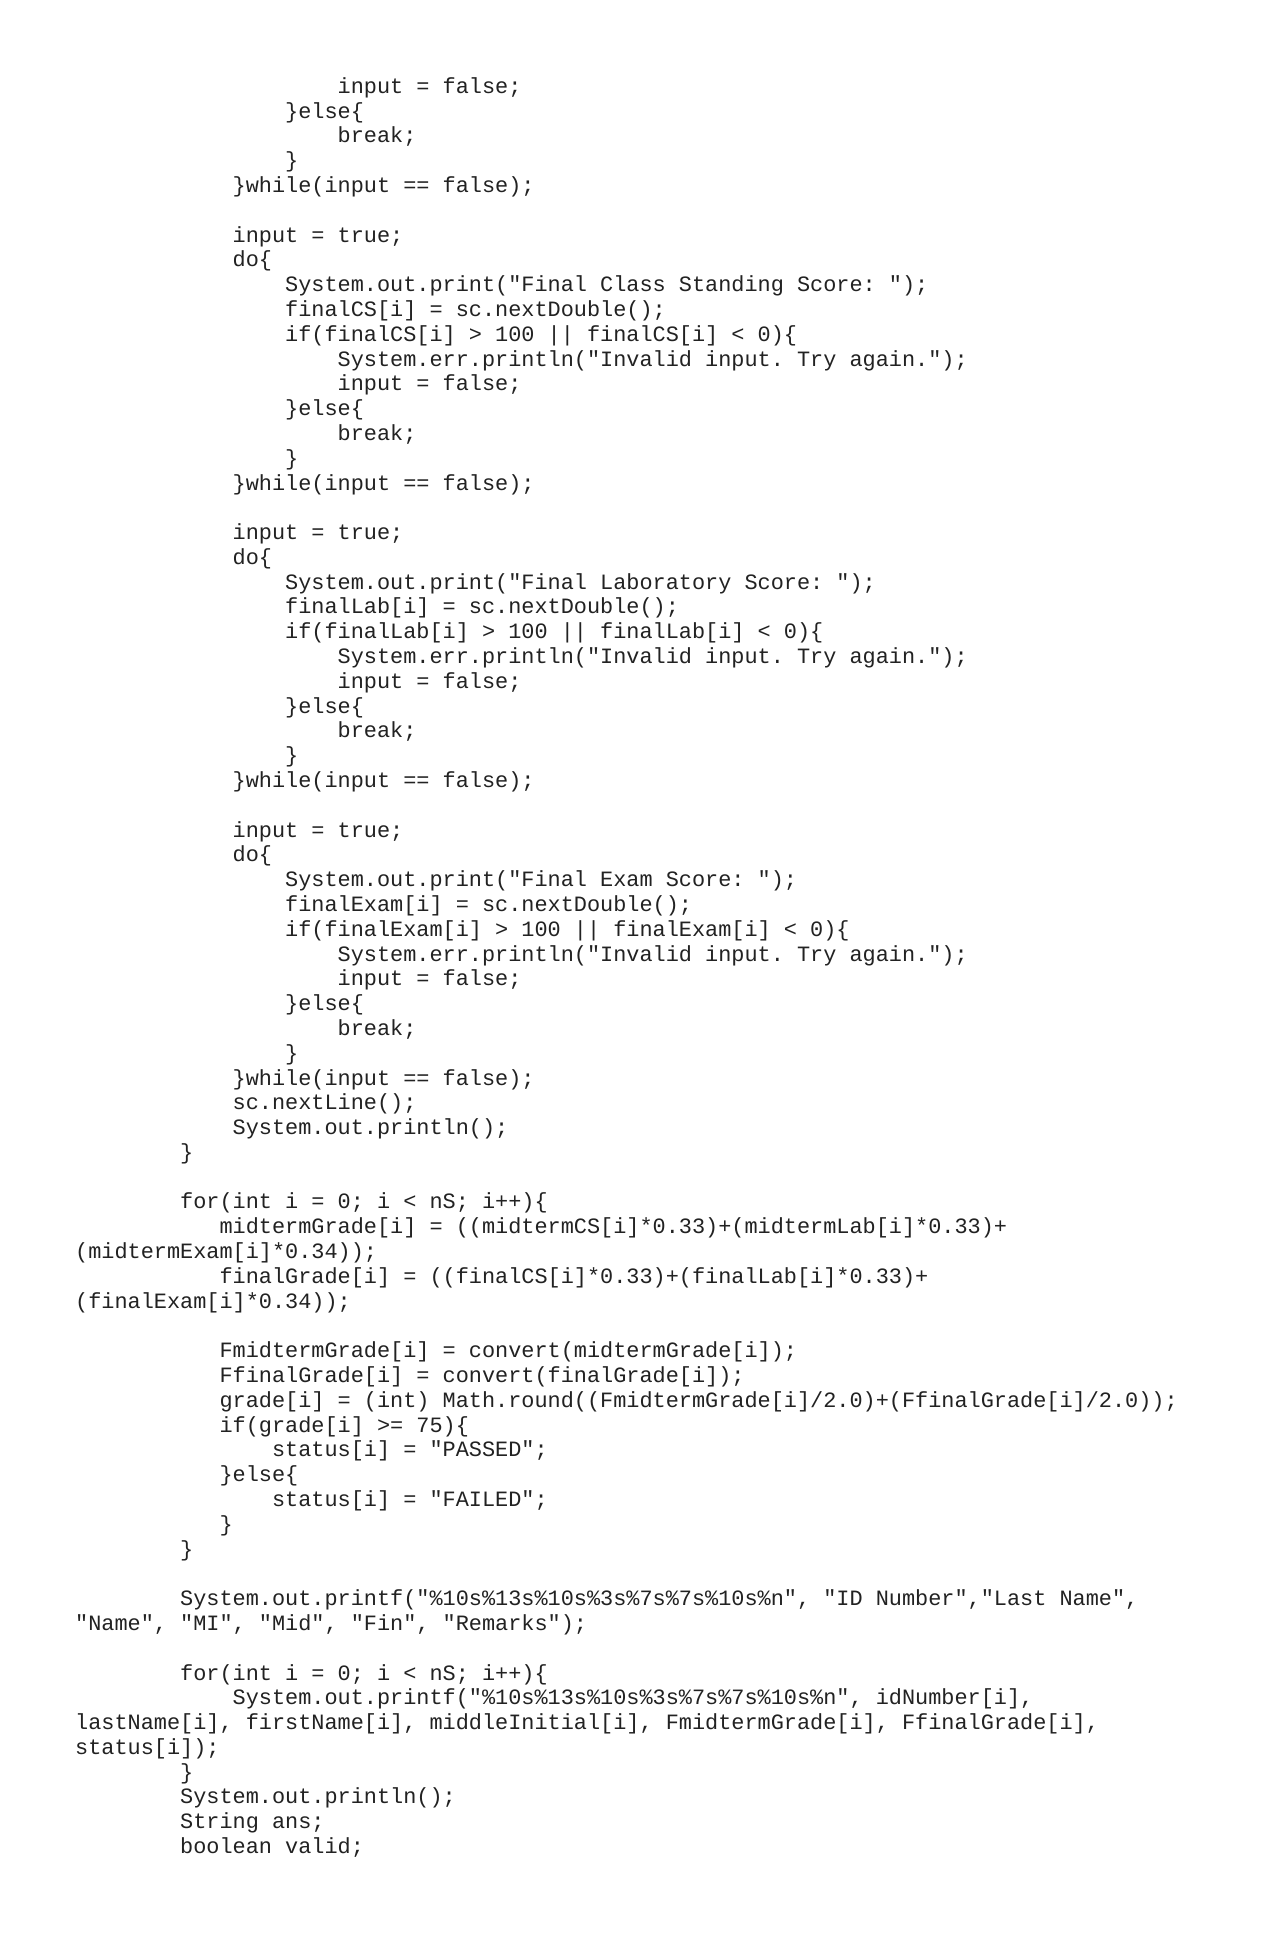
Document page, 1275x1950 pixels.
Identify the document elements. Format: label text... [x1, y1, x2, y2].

text System.err.println("Invalid input. Try again."); [75, 348, 1200, 372]
text break; [75, 719, 1200, 744]
text } [75, 744, 1200, 769]
text status[i] = "PASSED"; [75, 1438, 1200, 1463]
text sc.nextLine(); [75, 1091, 1200, 1116]
text input = true; [75, 224, 1200, 248]
text input = false; [75, 670, 1200, 695]
text }while(input == false); [75, 1067, 1200, 1091]
text } [75, 1761, 1200, 1786]
text finalGrade[i] = ((finalCS[i]*0.33)+(finalLab[i]*0.33)+(finalExam[i]*0.34)); [75, 1265, 1200, 1314]
text }else{ [75, 397, 1200, 422]
text }else{ [75, 992, 1200, 1017]
text finalCS[i] = sc.nextDouble(); [75, 298, 1200, 323]
text finalExam[i] = sc.nextDouble(); [75, 893, 1200, 918]
text }while(input == false); [75, 472, 1200, 496]
text }else{ [75, 1463, 1200, 1488]
text input = true; [75, 819, 1200, 843]
text String ans; [75, 1810, 1200, 1835]
text for(int i = 0; i < nS; i++){ [75, 1662, 1200, 1686]
text do{ [75, 248, 1200, 273]
text System.err.println("Invalid input. Try again."); [75, 943, 1200, 967]
text System.out.print("Final Class Standing Score: "); [75, 273, 1200, 298]
text do{ [75, 843, 1200, 868]
text } [75, 1141, 1200, 1166]
text FfinalGrade[i] = convert(finalGrade[i]); [75, 1364, 1200, 1389]
text input = false; [75, 967, 1200, 992]
text } [75, 1538, 1200, 1562]
text if(finalExam[i] > 100 || finalExam[i] < 0){ [75, 918, 1200, 943]
text System.out.println(); [75, 1786, 1200, 1810]
text break; [75, 124, 1200, 149]
text if(finalCS[i] > 100 || finalCS[i] < 0){ [75, 323, 1200, 348]
text }else{ [75, 100, 1200, 124]
text System.out.printf("%10s%13s%10s%3s%7s%7s%10s%n", "ID Number","Last Name", "Name", "MI", "Mid", "Fin", "Remarks"); [75, 1587, 1200, 1637]
text break; [75, 1017, 1200, 1042]
text } [75, 1042, 1200, 1067]
text midtermGrade[i] = ((midtermCS[i]*0.33)+(midtermLab[i]*0.33)+(midtermExam[i]*0.34)); [75, 1215, 1200, 1265]
text FmidtermGrade[i] = convert(midtermGrade[i]); [75, 1339, 1200, 1364]
text grade[i] = (int) Math.round((FmidtermGrade[i]/2.0)+(FfinalGrade[i]/2.0)); [75, 1389, 1200, 1414]
text input = false; [75, 75, 1200, 100]
text status[i] = "FAILED"; [75, 1488, 1200, 1513]
text System.out.println(); [75, 1116, 1200, 1141]
text } [75, 149, 1200, 174]
text input = true; [75, 521, 1200, 546]
text System.out.print("Final Laboratory Score: "); [75, 571, 1200, 596]
text for(int i = 0; i < nS; i++){ [75, 1191, 1200, 1215]
text boolean valid; [75, 1835, 1200, 1860]
text if(grade[i] >= 75){ [75, 1414, 1200, 1438]
text } [75, 1513, 1200, 1538]
text System.err.println("Invalid input. Try again."); [75, 645, 1200, 670]
text finalLab[i] = sc.nextDouble(); [75, 596, 1200, 620]
text System.out.print("Final Exam Score: "); [75, 868, 1200, 893]
text }while(input == false); [75, 174, 1200, 199]
text do{ [75, 546, 1200, 571]
text input = false; [75, 372, 1200, 397]
text break; [75, 422, 1200, 447]
text }while(input == false); [75, 769, 1200, 794]
text if(finalLab[i] > 100 || finalLab[i] < 0){ [75, 620, 1200, 645]
text System.out.printf("%10s%13s%10s%3s%7s%7s%10s%n", idNumber[i], lastName[i], firstName[i], middleInitial[i], FmidtermGrade[i], FfinalGrade[i], status[i]); [75, 1686, 1200, 1761]
text }else{ [75, 695, 1200, 719]
text } [75, 447, 1200, 472]
